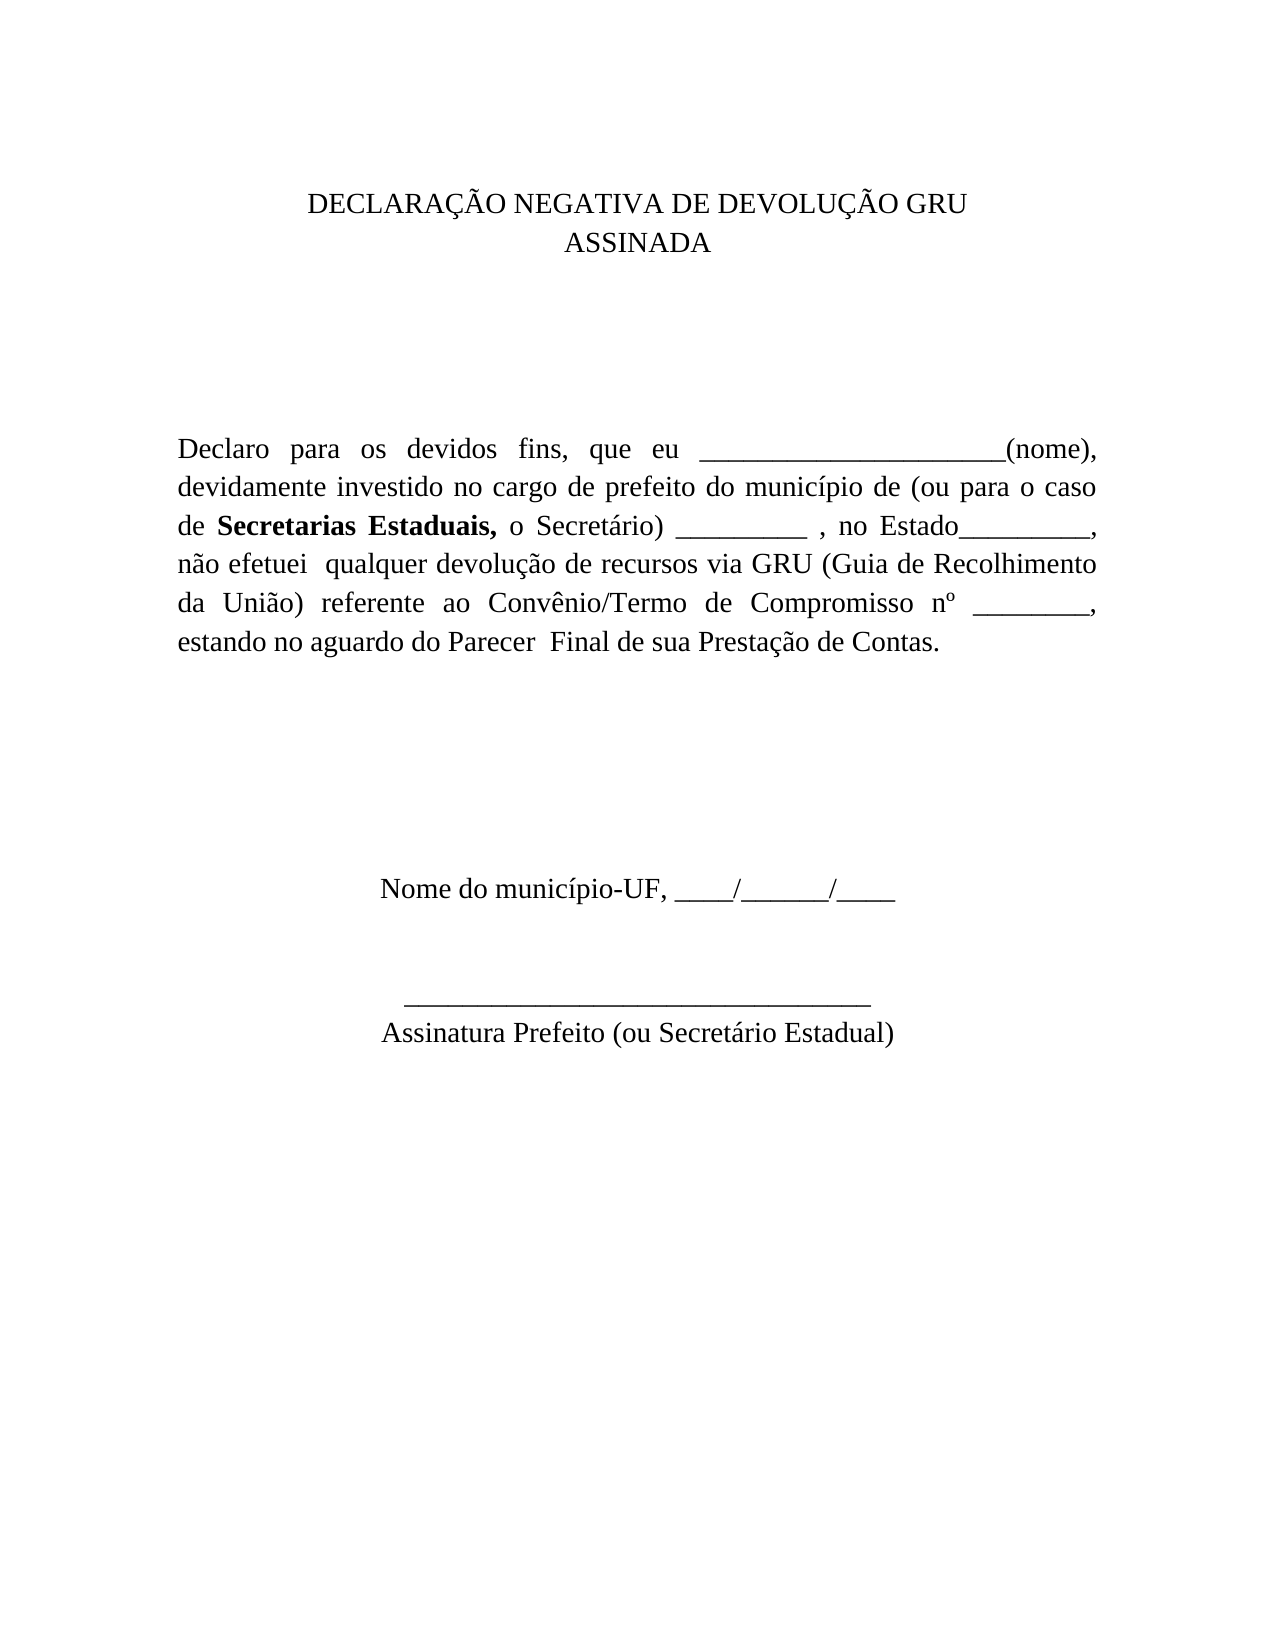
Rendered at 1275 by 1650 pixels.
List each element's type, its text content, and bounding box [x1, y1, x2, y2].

text Assinatura Prefeito (ou Secretário Estadual) [177, 1015, 1098, 1048]
text Declaro para os devidos fins, que eu _____________________(nome), devidamente investido no cargo de prefeito do município de (ou para o caso de Secretarias Estaduais, o Secretário) _________ , no Estado_________, não efetuei qualquer devolução de recursos via GRU (Guia de Recolhimento da União) referente ao Convênio/Termo de Compromisso nº ________, estando no aguardo do Parecer Final de sua Prestação de Contas. [177, 431, 1098, 657]
text Nome do município-UF, ____/______/____ [177, 872, 1098, 905]
text ________________________________ [177, 976, 1098, 1010]
text ASSINADA [177, 225, 1098, 258]
text DECLARAÇÃO NEGATIVA DE DEVOLUÇÃO GRU [177, 186, 1098, 220]
